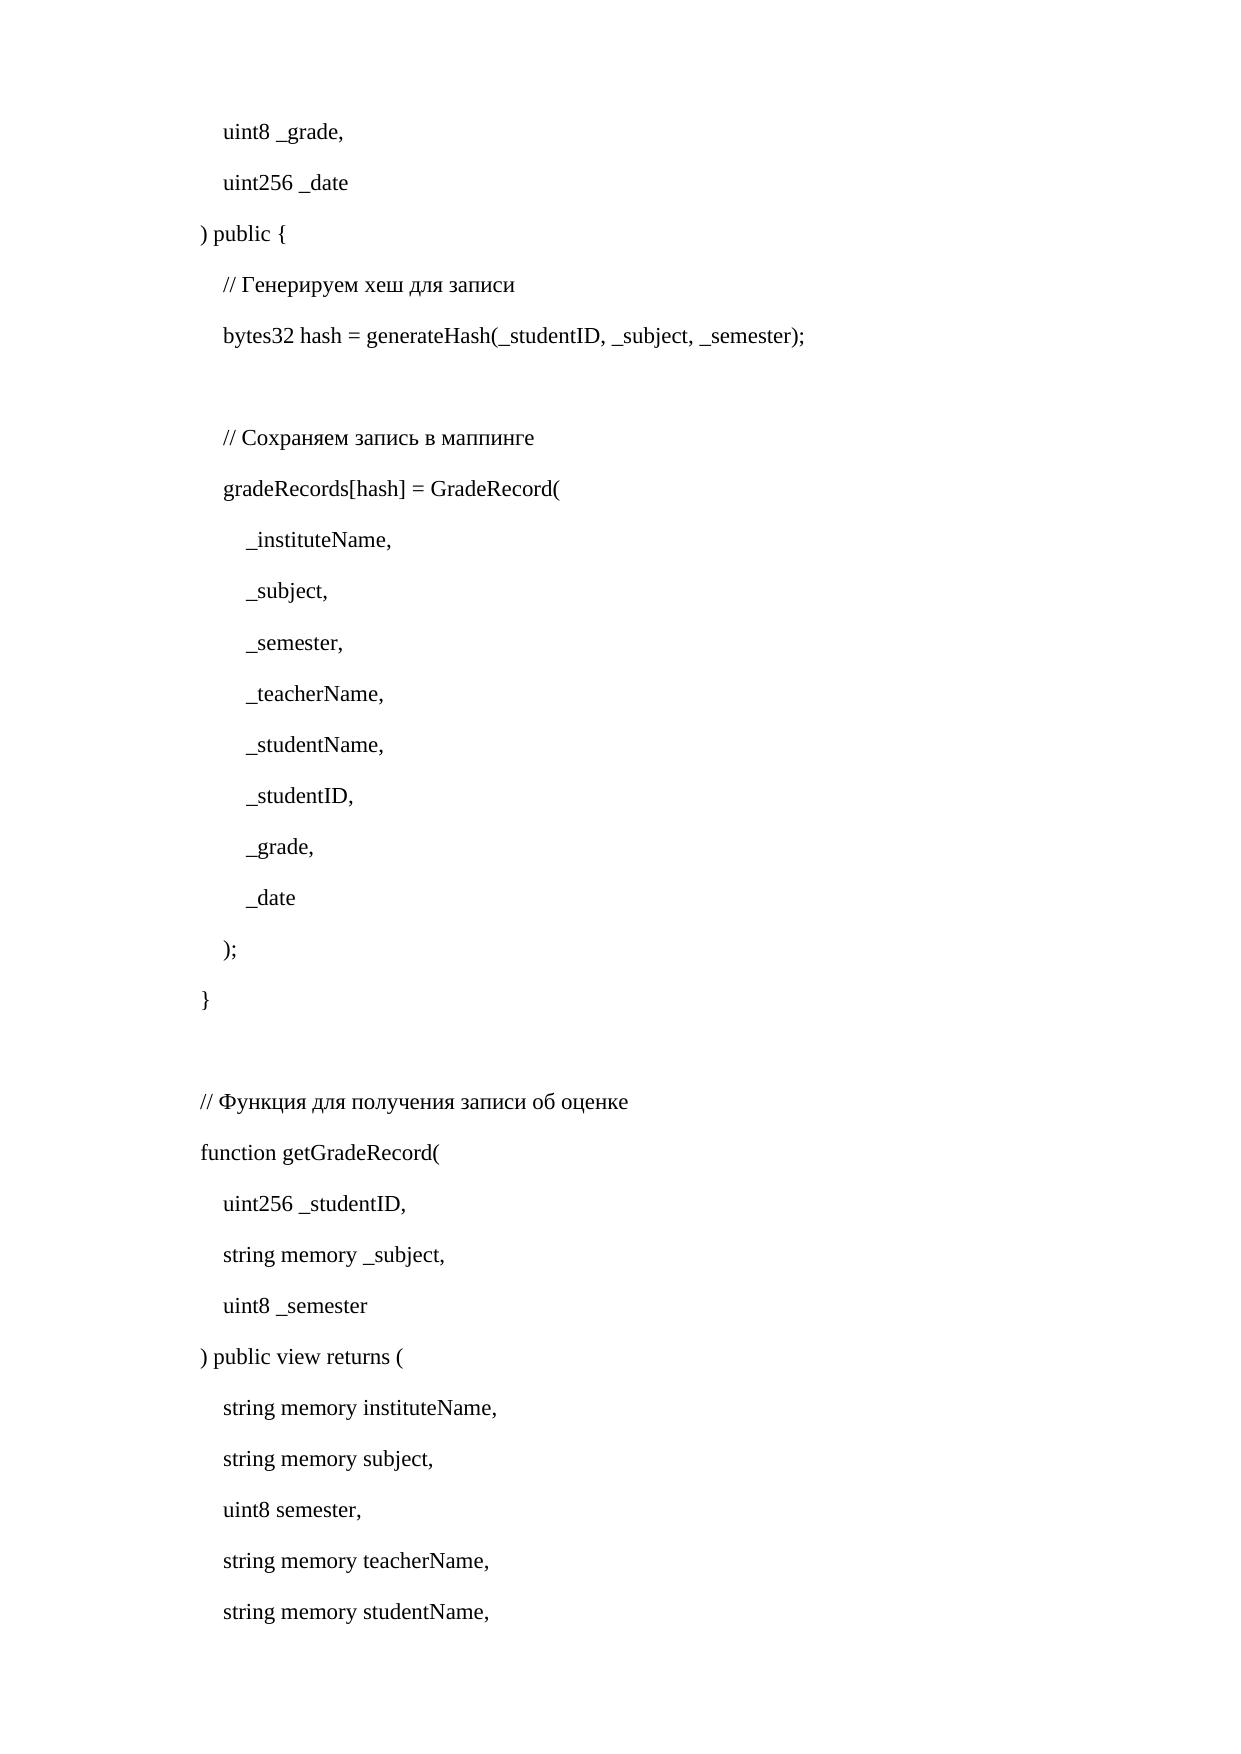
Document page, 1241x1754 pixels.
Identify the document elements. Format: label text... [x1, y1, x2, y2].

text uint256 _date [177, 169, 1152, 196]
text ) public { [177, 220, 1152, 247]
text string memory teacherName, [177, 1547, 1152, 1574]
text // Функция для получения записи об оценке [177, 1088, 1152, 1114]
text } [177, 986, 1152, 1012]
text string memory subject, [177, 1445, 1152, 1472]
text _teacherName, [177, 679, 1152, 706]
text _semester, [177, 628, 1152, 655]
text ); [177, 935, 1152, 961]
text uint8 semester, [177, 1496, 1152, 1523]
text _date [177, 884, 1152, 910]
text _instituteName, [177, 526, 1152, 553]
text ) public view returns ( [177, 1343, 1152, 1369]
text string memory instituteName, [177, 1394, 1152, 1421]
text uint8 _semester [177, 1292, 1152, 1318]
text function getGradeRecord( [177, 1139, 1152, 1165]
text _grade, [177, 833, 1152, 859]
text _studentName, [177, 731, 1152, 757]
text string memory studentName, [177, 1598, 1152, 1625]
text _studentID, [177, 782, 1152, 808]
text // Генерируем хеш для записи [177, 271, 1152, 298]
text bytes32 hash = generateHash(_studentID, _subject, _semester); [177, 322, 1152, 349]
text // Сохраняем запись в маппинге [177, 424, 1152, 451]
text gradeRecords[hash] = GradeRecord( [177, 475, 1152, 502]
text uint8 _grade, [177, 118, 1152, 144]
text _subject, [177, 577, 1152, 604]
text string memory _subject, [177, 1241, 1152, 1267]
text uint256 _studentID, [177, 1190, 1152, 1216]
